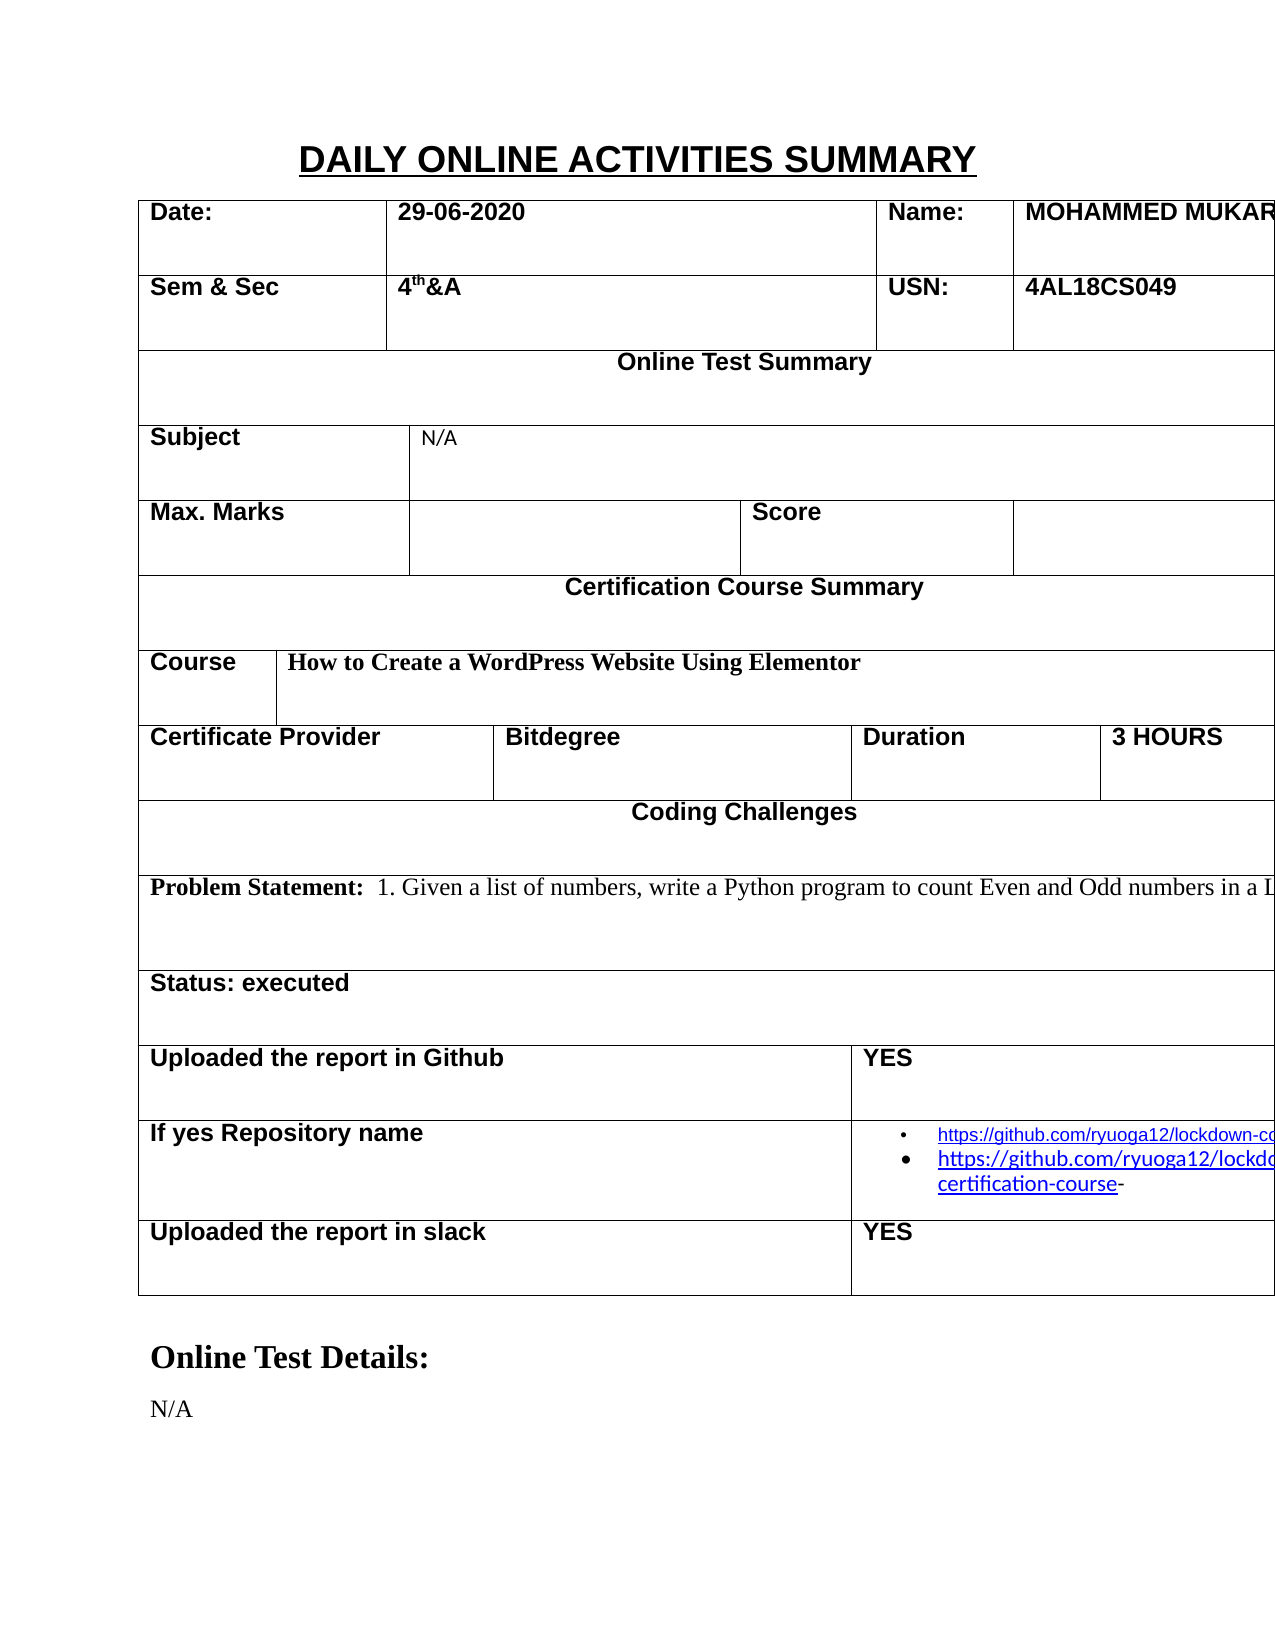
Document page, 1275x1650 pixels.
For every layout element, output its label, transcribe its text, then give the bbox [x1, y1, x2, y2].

table_header Name: [877, 201, 1013, 274]
table_cell Subject [139, 426, 409, 499]
table_cell Bitdegree [494, 726, 851, 799]
table_cell USN: [877, 276, 1013, 349]
table_cell Course [139, 651, 276, 724]
table_cell Uploaded the report in slack [139, 1221, 851, 1295]
table_cell [410, 501, 740, 574]
table_cell Duration [852, 726, 1100, 799]
table_cell 4th&A [387, 276, 876, 349]
text N/A [150, 1395, 1125, 1424]
table_cell YES [852, 1221, 1274, 1295]
text Online Test Details: [150, 1345, 1125, 1374]
table_cell 4AL18CS049 [1014, 276, 1274, 349]
table_cell If yes Repository name [139, 1121, 851, 1220]
table_cell Online Test Summary [139, 351, 1274, 424]
table_header 29-06-2020 [387, 201, 876, 274]
table_cell Certificate Provider [139, 726, 493, 799]
table_header Date: [139, 201, 386, 274]
table_cell Uploaded the report in Github [139, 1046, 851, 1120]
text DAILY ONLINE ACTIVITIES SUMMARY [150, 150, 1125, 179]
table_cell Certification Course Summary [139, 576, 1274, 649]
table_cell [1014, 501, 1274, 574]
table_cell N/A [410, 426, 1274, 499]
table_cell How to Create a WordPress Website Using Elementor [277, 651, 1274, 724]
table_cell Sem & Sec [139, 276, 386, 349]
table_cell YES [852, 1046, 1274, 1120]
table_cell Status: executed [139, 971, 1274, 1045]
table_cell Problem Statement: 1. Given a list of numbers, write a Python program to count Even and Odd numbers in a List [139, 876, 1274, 970]
table_cell Max. Marks [139, 501, 409, 574]
table_cell https://github.com/ryuoga12/lockdown-coding https://github.com/ryuoga12/lockdown-certification-course- [852, 1121, 1274, 1220]
table_cell Coding Challenges [139, 801, 1274, 874]
table_cell 3 HOURS [1101, 726, 1274, 799]
table_header MOHAMMED MUKARRAM [1014, 201, 1274, 274]
table_cell Score [741, 501, 1013, 574]
